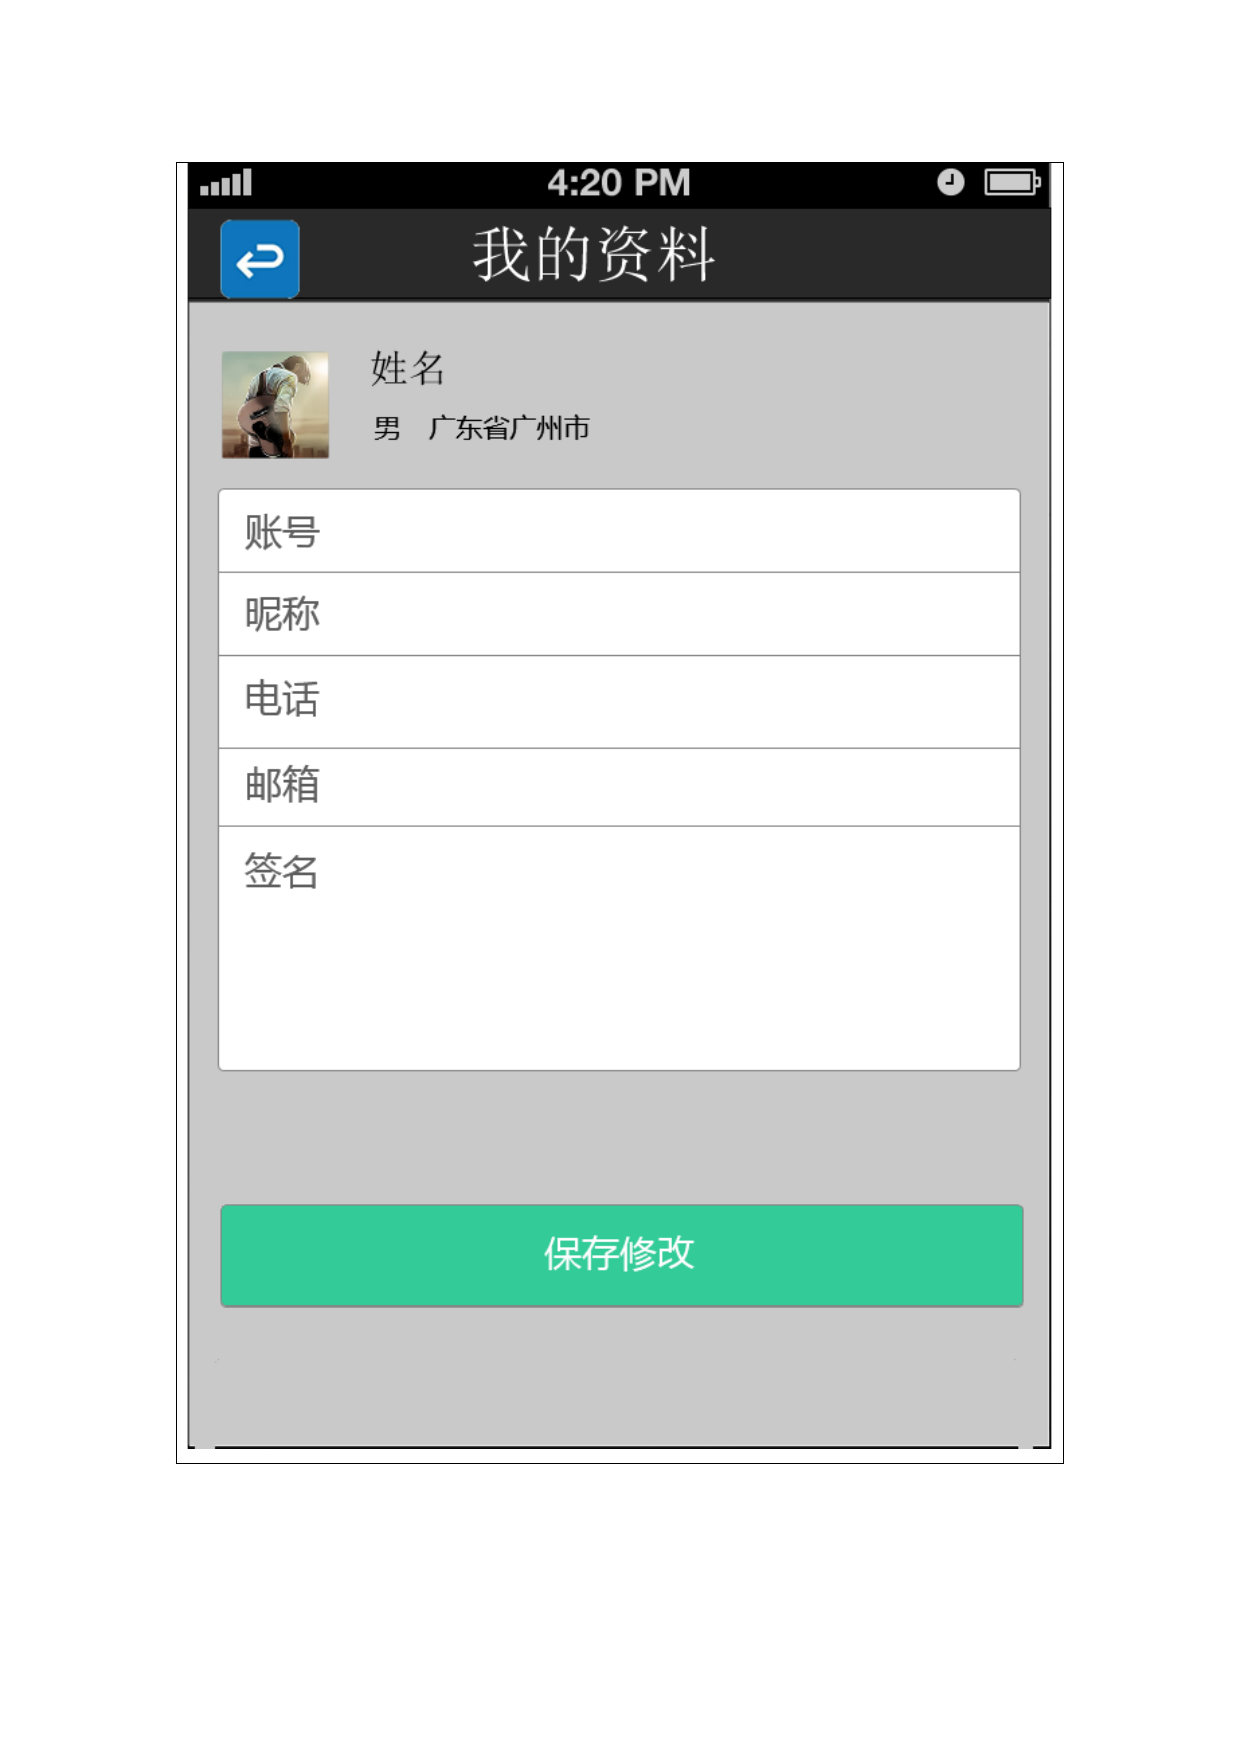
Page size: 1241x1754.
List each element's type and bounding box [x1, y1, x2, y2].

picture [187, 163, 1052, 1449]
table_cell [177, 163, 1063, 1463]
